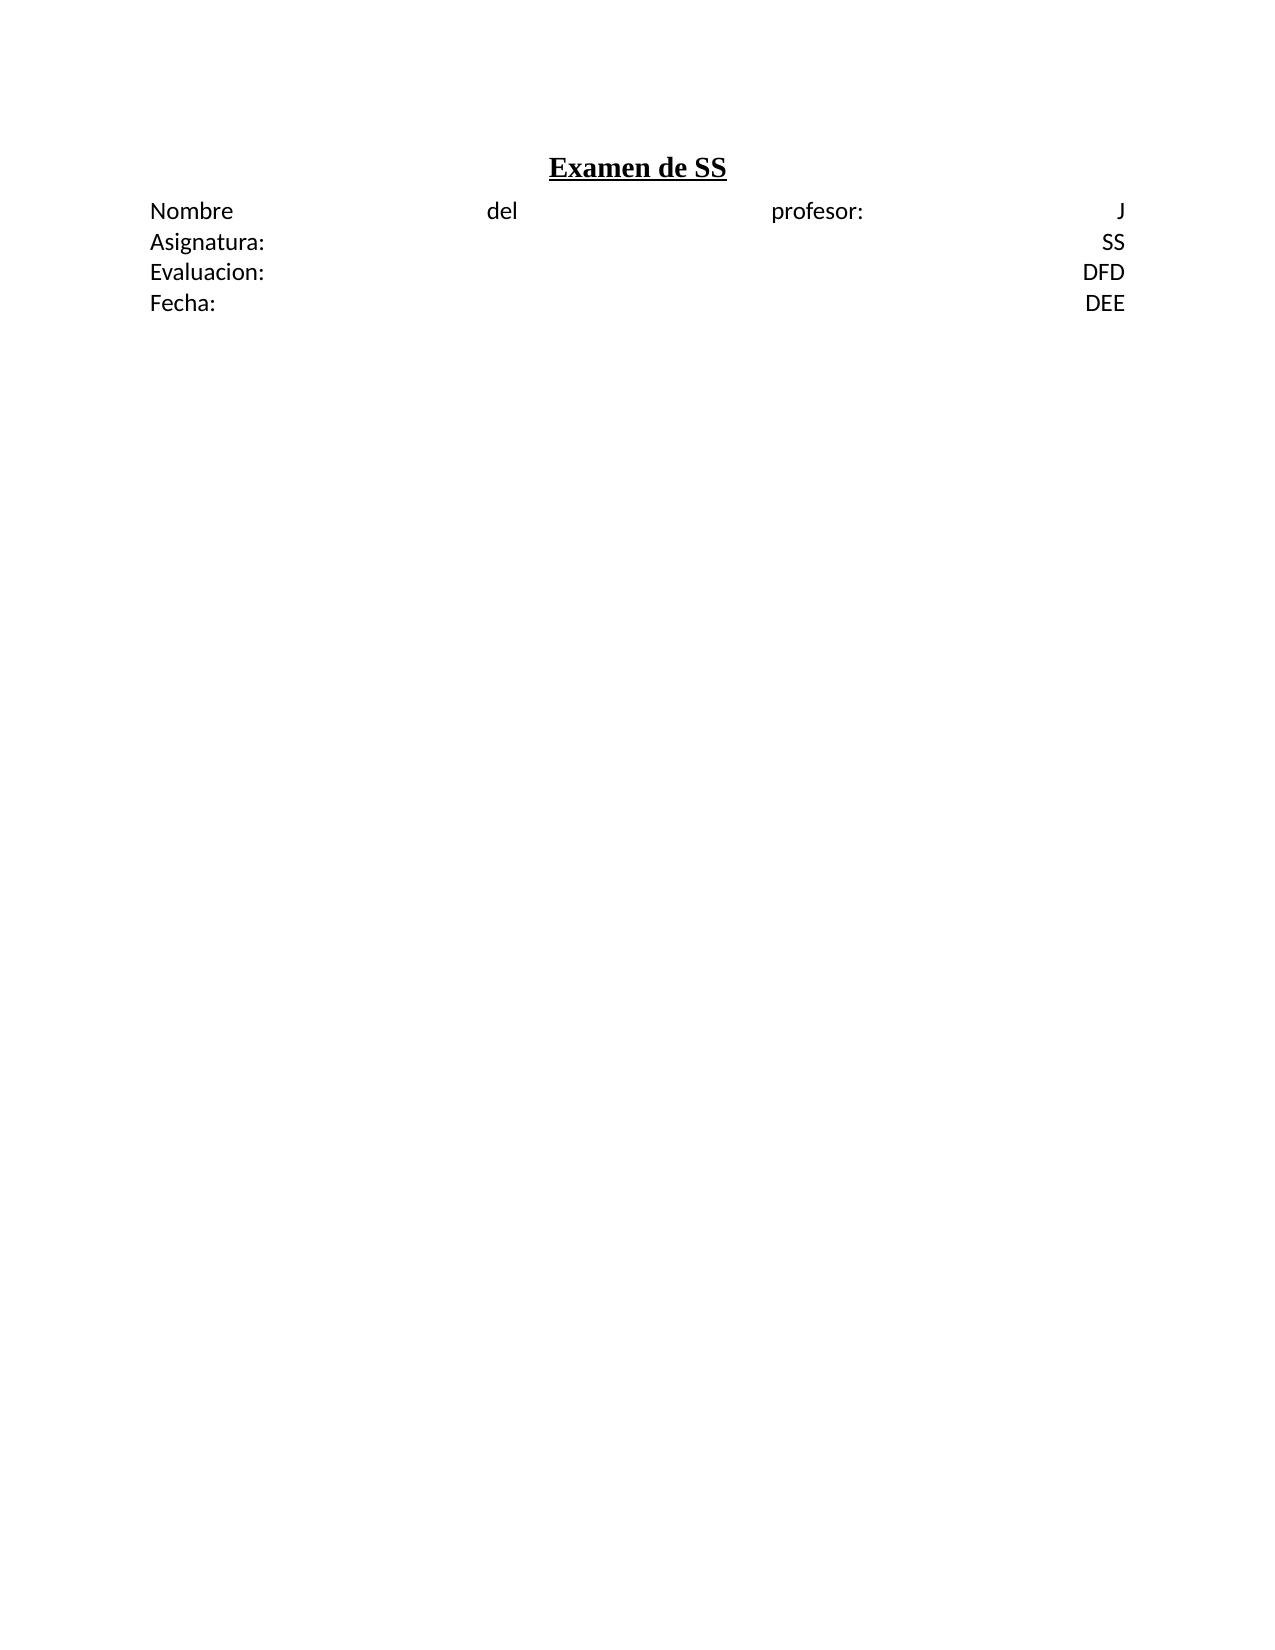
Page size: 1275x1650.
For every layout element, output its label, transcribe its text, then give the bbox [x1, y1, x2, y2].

text Nombre del profesor: J Asignatura: SS Evaluacion: DFD Fecha: DEE [150, 196, 1125, 366]
text Examen de SS [150, 150, 1125, 196]
